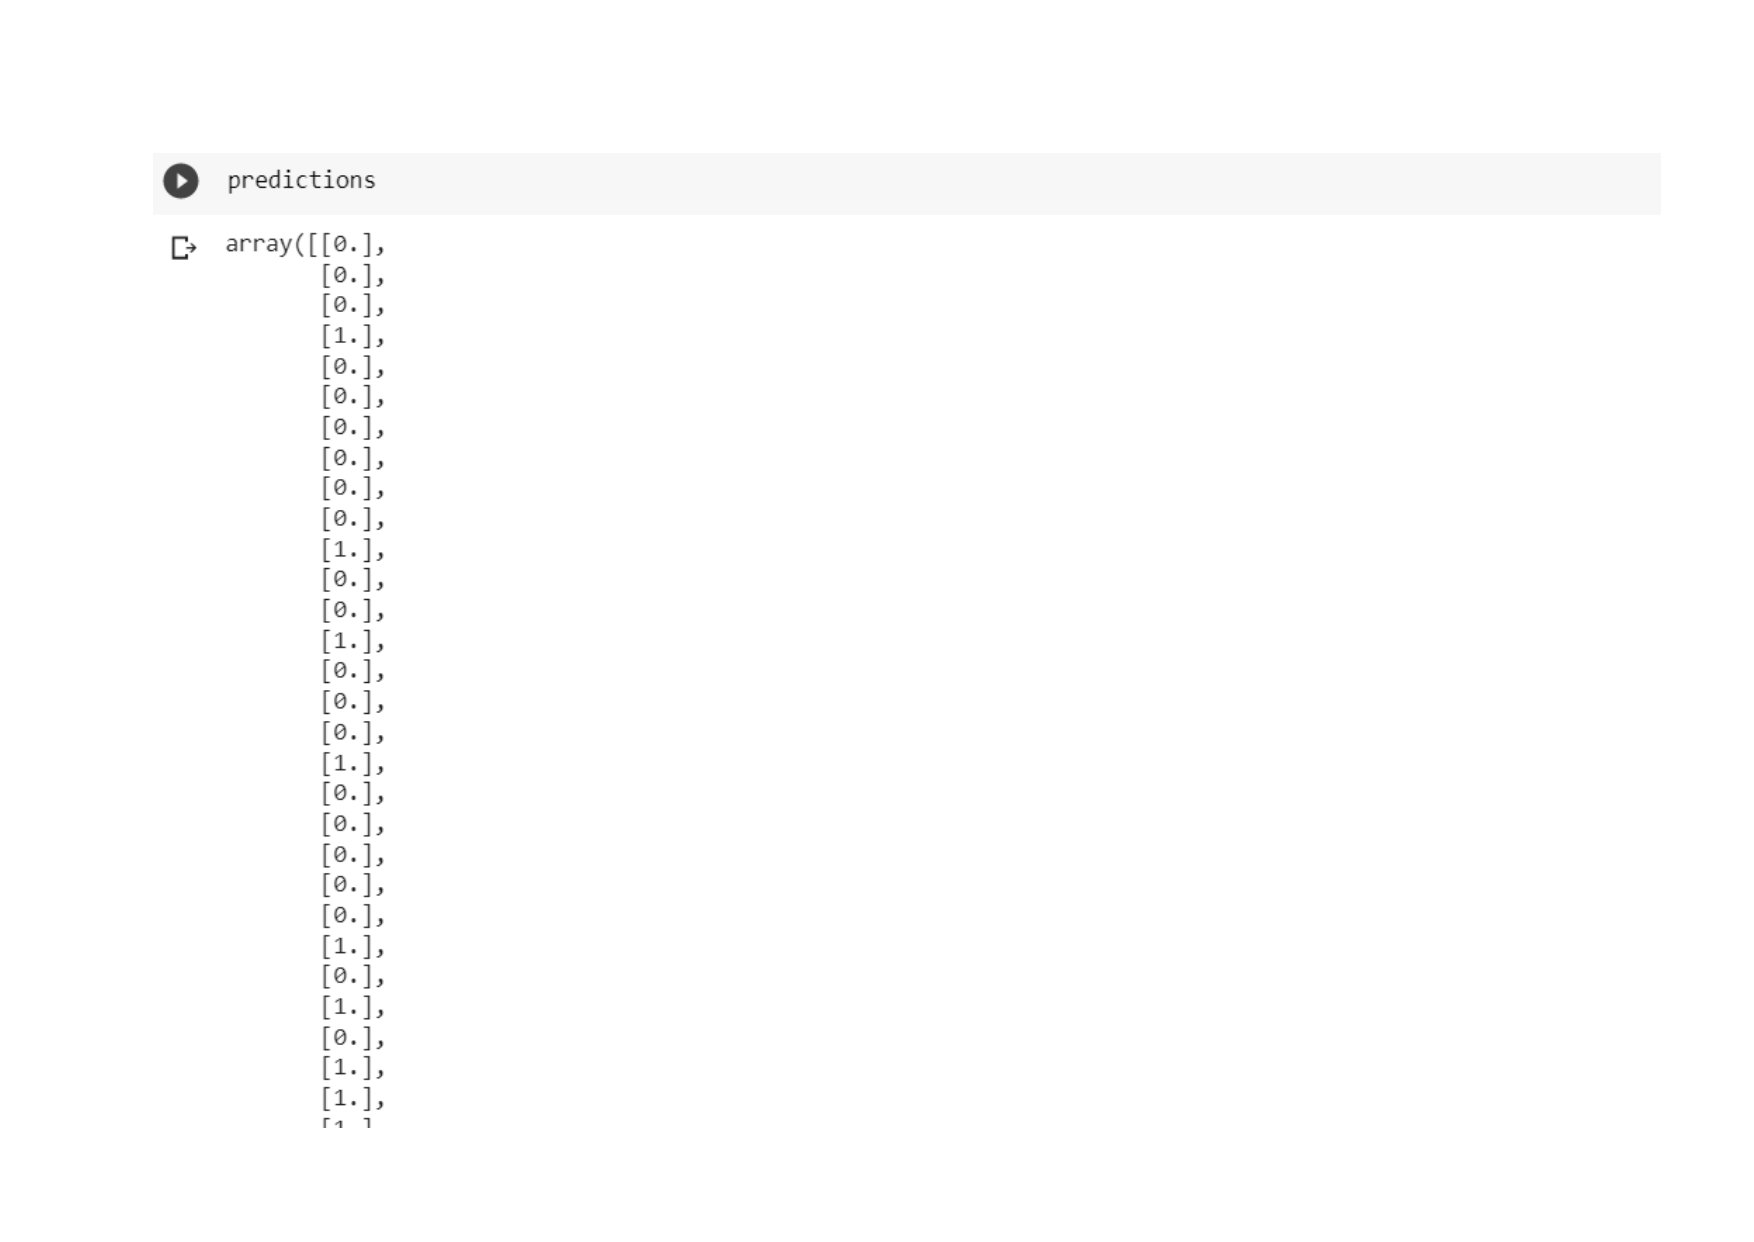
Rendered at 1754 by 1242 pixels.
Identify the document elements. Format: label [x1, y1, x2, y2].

picture [153, 153, 1661, 1128]
